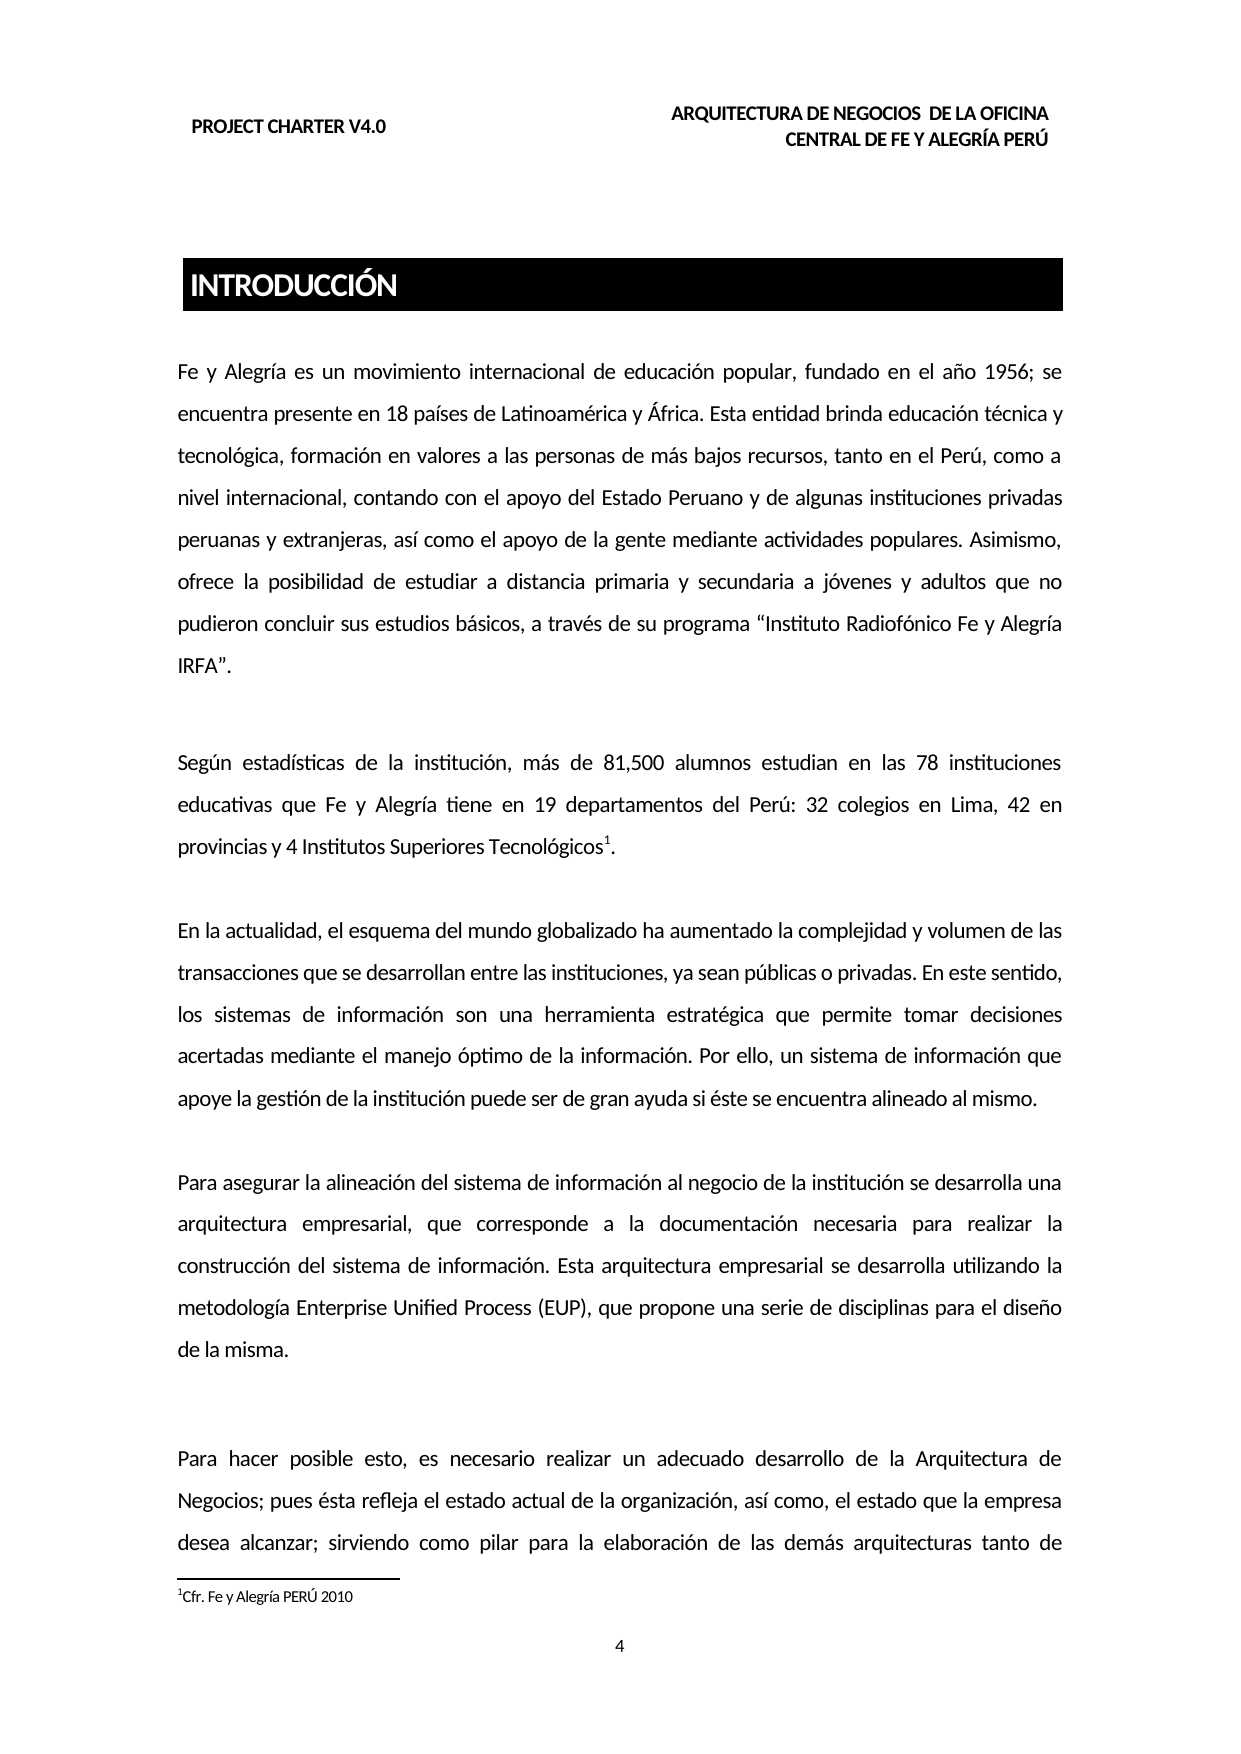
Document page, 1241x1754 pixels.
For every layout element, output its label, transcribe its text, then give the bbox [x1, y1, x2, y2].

text Para asegurar la alineación del sistema de información al negocio de la institución se desarrolla una arquitectura empresarial, que corresponde a la documentación necesaria para realizar la construcción del sistema de información. Esta arquitectura empresarial se desarrolla utilizando la metodología Enterprise Unified Process (EUP), que propone una serie de disciplinas para el diseño de la misma. [177, 1168, 1063, 1363]
subtitle INTRODUCCIÓN [183, 258, 1063, 311]
text Según estadísticas de la institución, más de 81,500 alumnos estudian en las 78 instituciones educativas que Fe y Alegría tiene en 19 departamentos del Perú: 32 colegios en Lima, 42 en provincias y 4 Institutos Superiores Tecnológicos. [177, 748, 1063, 860]
text En la actualidad, el esquema del mundo globalizado ha aumentado la complejidad y volumen de las transacciones que se desarrollan entre las instituciones, ya sean públicas o privadas. En este sentido, los sistemas de información son una herramienta estratégica que permite tomar decisiones acertadas mediante el manejo óptimo de la información. Por ello, un sistema de información que apoye la gestión de la institución puede ser de gran ayuda si éste se encuentra alineado al mismo. [177, 916, 1063, 1112]
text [177, 1444, 1063, 1556]
text Fe y Alegría es un movimiento internacional de educación popular, fundado en el año 1956; se encuentra presente en 18 países de Latinoamérica y África. Esta entidad brinda educación técnica y tecnológica, formación en valores a las personas de más bajos recursos, tanto en el Perú, como a nivel internacional, contando con el apoyo del Estado Peruano y de algunas instituciones privadas peruanas y extranjeras, así como el apoyo de la gente mediante actividades populares. Asimismo, ofrece la posibilidad de estudiar a distancia primaria y secundaria a jóvenes y adultos que no pudieron concluir sus estudios básicos, a través de su programa “Instituto Radiofónico Fe y Alegría IRFA”. [177, 357, 1063, 679]
